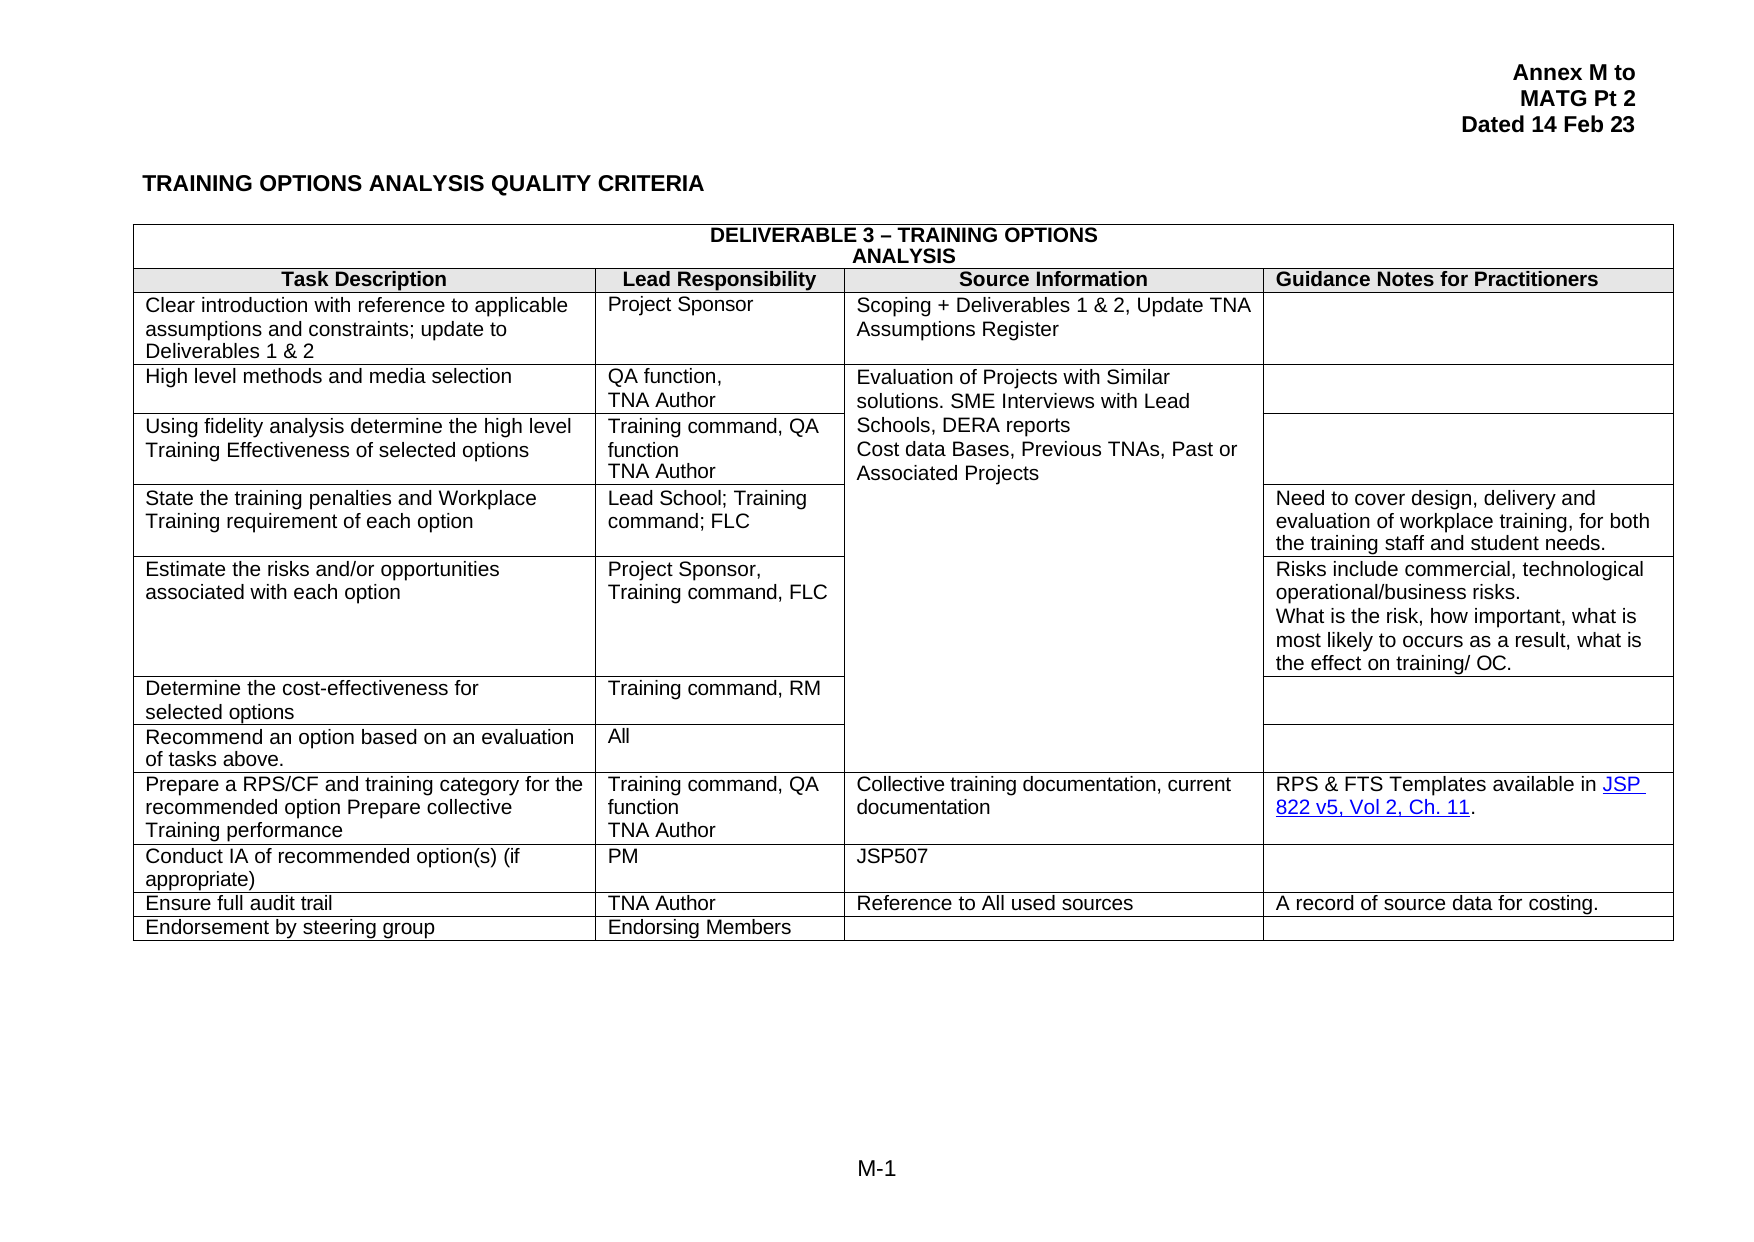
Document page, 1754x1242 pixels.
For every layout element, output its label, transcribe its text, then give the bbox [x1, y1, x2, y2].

table_cell Evaluation of Projects with Similar solutions. SME Interviews with Lead Schools, DERA reports Cost data Bases, Previous TNAs, Past or Associated Projects [845, 365, 1263, 772]
table_cell A record of source data for costing. [1264, 893, 1673, 916]
table_cell Training command, RM [596, 677, 844, 724]
table_cell Training command, QA function TNA Author [596, 773, 844, 844]
table_cell Endorsing Members [596, 917, 844, 939]
table_cell Project Sponsor, Training command, FLC [596, 557, 844, 676]
table_cell [1264, 414, 1673, 484]
table_cell Clear introduction with reference to applicable assumptions and constraints; update to Deliverables 1 & 2 [134, 293, 595, 364]
table_cell Task Description [134, 269, 595, 292]
table_cell [845, 917, 1263, 939]
table_cell Risks include commercial, technological operational/business risks. What is the risk, how important, what is most likely to occurs as a result, what is the effect on training/ OC. [1264, 557, 1673, 676]
table_cell High level methods and media selection [134, 365, 595, 412]
table_cell PM [596, 845, 844, 892]
table_cell [1264, 845, 1673, 892]
table_cell [1264, 917, 1673, 939]
table_cell TNA Author [596, 893, 844, 916]
table_header DELIVERABLE 3 – TRAINING OPTIONS ANALYSIS [134, 225, 1673, 268]
table_cell [1264, 725, 1673, 772]
table_cell Determine the cost-effectiveness for selected options [134, 677, 595, 724]
table_cell Endorsement by steering group [134, 917, 595, 939]
table_cell QA function, TNA Author [596, 365, 844, 412]
table_cell State the training penalties and Workplace Training requirement of each option [134, 485, 595, 556]
subtitle TRAINING OPTIONS ANALYSIS QUALITY CRITERIA [142, 170, 1683, 196]
table_cell Recommend an option based on an evaluation of tasks above. [134, 725, 595, 772]
table_cell Need to cover design, delivery and evaluation of workplace training, for both the training staff and student needs. [1264, 485, 1673, 556]
table_cell Reference to All used sources [845, 893, 1263, 916]
table_cell Estimate the risks and/or opportunities associated with each option [134, 557, 595, 676]
table_cell Collective training documentation, current documentation [845, 773, 1263, 844]
table_cell All [596, 725, 844, 772]
table_cell [1264, 365, 1673, 412]
table_cell [1264, 293, 1673, 364]
table_cell [1264, 677, 1673, 724]
table_cell JSP507 [845, 845, 1263, 892]
table_cell Lead School; Training command; FLC [596, 485, 844, 556]
table_cell Conduct IA of recommended option(s) (if appropriate) [134, 845, 595, 892]
table_cell Ensure full audit trail [134, 893, 595, 916]
table_cell Training command, QA function TNA Author [596, 414, 844, 484]
table_cell Lead Responsibility [596, 269, 844, 292]
table_cell Project Sponsor [596, 293, 844, 364]
table_cell Prepare a RPS/CF and training category for the recommended option Prepare collective Training performance [134, 773, 595, 844]
table_cell Guidance Notes for Practitioners [1264, 269, 1673, 292]
table_cell Source Information [845, 269, 1263, 292]
table_cell Scoping + Deliverables 1 & 2, Update TNA Assumptions Register [845, 293, 1263, 364]
table_cell RPS & FTS Templates available in JSP 822 v5, Vol 2, Ch. 11. [1264, 773, 1673, 844]
table_cell Using fidelity analysis determine the high level Training Effectiveness of selected options [134, 414, 595, 484]
